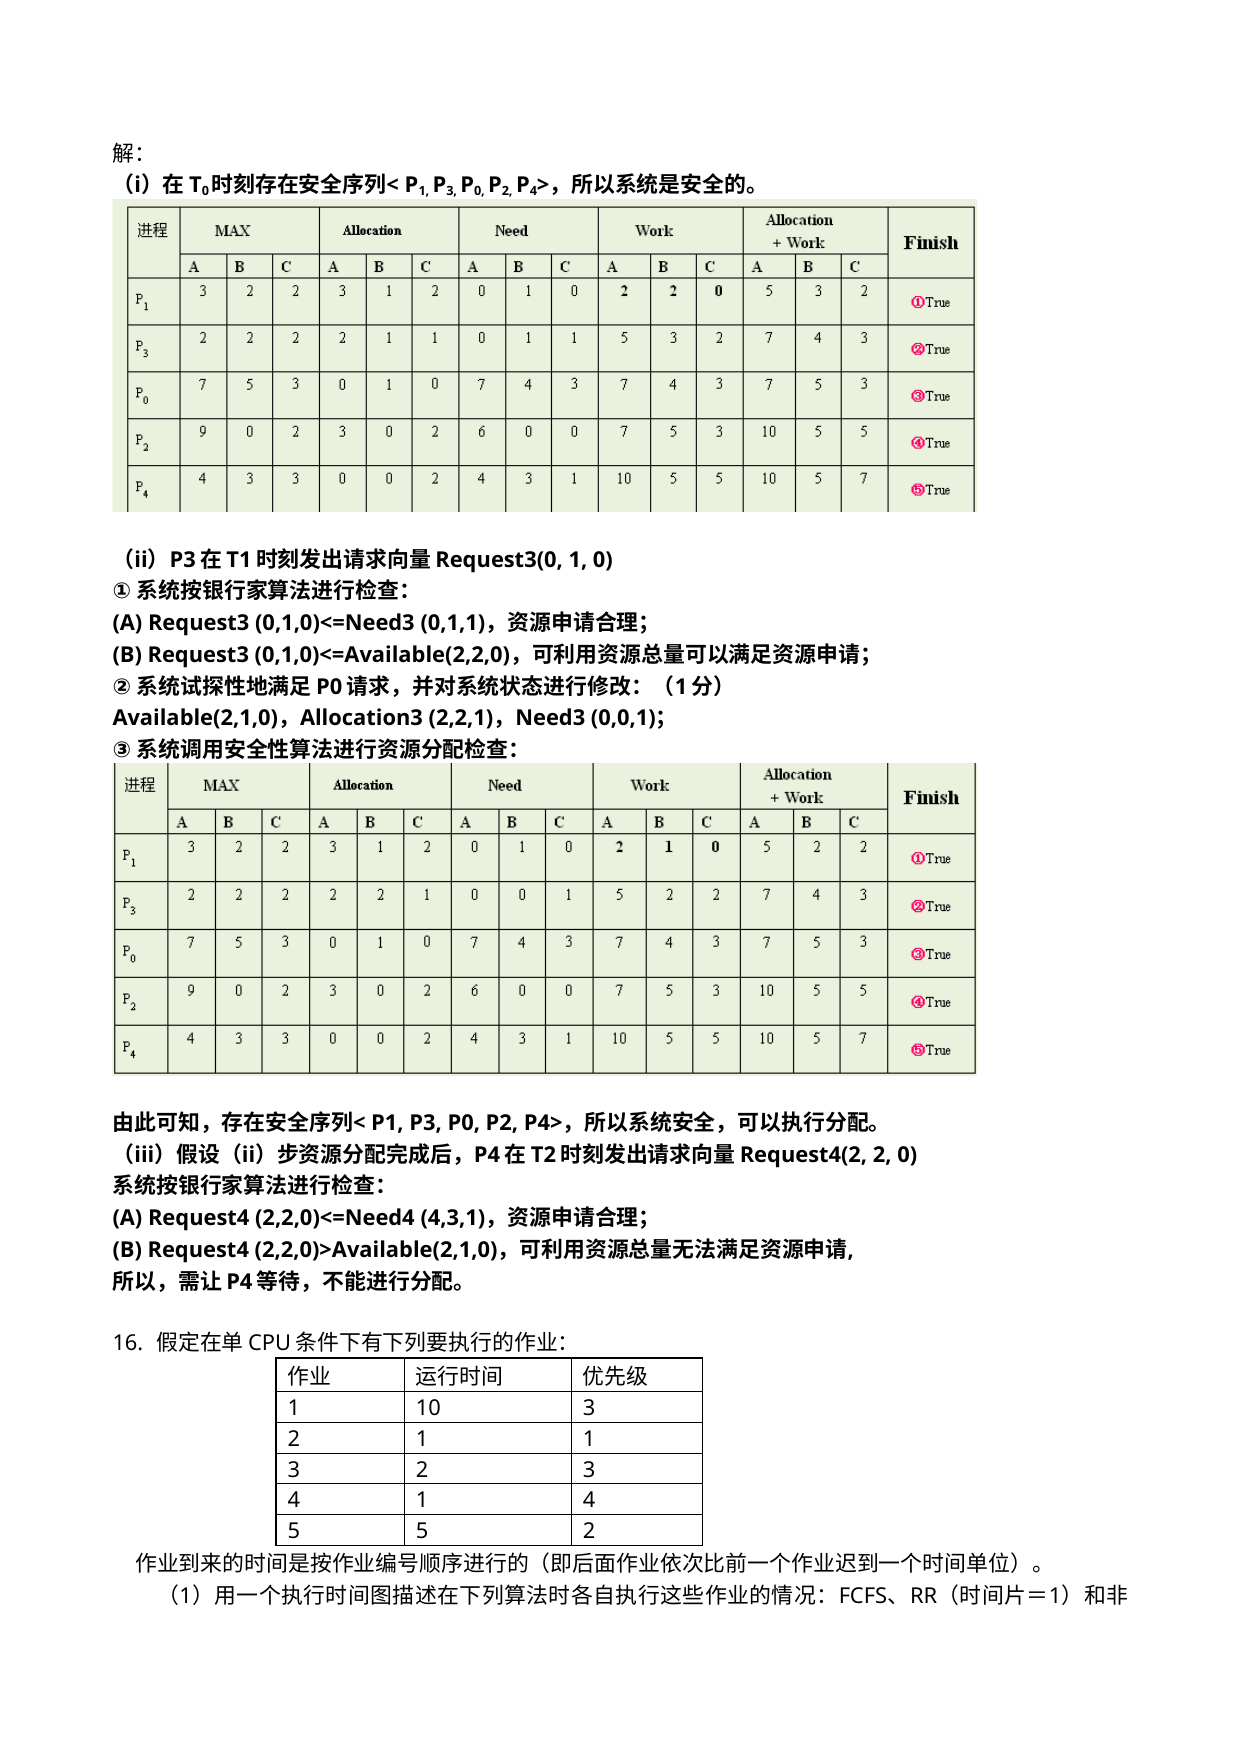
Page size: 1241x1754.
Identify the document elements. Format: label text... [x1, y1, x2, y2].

table_cell 3 [277, 1454, 404, 1483]
table_cell 4 [572, 1484, 702, 1514]
text ① 系统按银行家算法进行检查： [112, 573, 1128, 605]
text 所以，需让P4等待，不能进行分配。 [112, 1264, 1128, 1296]
picture [112, 763, 978, 1076]
table_header 作业 [277, 1359, 404, 1391]
table_cell 5 [277, 1515, 404, 1545]
table_cell 1 [405, 1484, 571, 1514]
table_cell 2 [572, 1515, 702, 1545]
table_cell 10 [405, 1392, 571, 1422]
text （i）在T0时刻存在安全序列< P1, P3, P0, P2, P4>，所以系统是安全的。 [112, 167, 1128, 199]
text (B) Request3 (0,1,0)<=Available(2,2,0)，可利用资源总量可以满足资源申请； [112, 637, 1128, 669]
text 系统按银行家算法进行检查： [112, 1168, 1128, 1200]
picture [112, 199, 978, 512]
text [112, 1578, 1128, 1609]
table_cell 2 [277, 1423, 404, 1452]
text (B) Request4 (2,2,0)>Available(2,1,0)，可利用资源总量无法满足资源申请, [112, 1232, 1128, 1264]
text (A) Request4 (2,2,0)<=Need4 (4,3,1)，资源申请合理； [112, 1200, 1128, 1232]
table_cell 3 [572, 1454, 702, 1483]
text 解： [112, 136, 1128, 167]
text (A) Request3 (0,1,0)<=Need3 (0,1,1)，资源申请合理； [112, 605, 1128, 637]
text （ii）P3在T1时刻发出请求向量Request3(0, 1, 0) [112, 512, 1128, 573]
list 假定在单CPU条件下有下列要执行的作业： [112, 1325, 1128, 1357]
table_cell 3 [572, 1392, 702, 1422]
text ② 系统试探性地满足P0请求，并对系统状态进行修改：（1分） [112, 669, 1128, 700]
text Available(2,1,0)，Allocation3 (2,2,1)，Need3 (0,0,1)； [112, 700, 1128, 732]
text 由此可知，存在安全序列< P1, P3, P0, P2, P4>，所以系统安全，可以执行分配。 [112, 1105, 1128, 1137]
table_cell 5 [405, 1515, 571, 1545]
table_cell 2 [405, 1454, 571, 1483]
text 作业到来的时间是按作业编号顺序进行的（即后面作业依次比前一个作业迟到一个时间单位）。 [112, 1546, 1128, 1578]
table_cell 1 [405, 1423, 571, 1452]
table_cell 1 [572, 1423, 702, 1452]
text ③ 系统调用安全性算法进行资源分配检查： [112, 732, 1128, 764]
text （iii）假设（ii）步资源分配完成后，P4在T2时刻发出请求向量Request4(2, 2, 0) [112, 1137, 1128, 1168]
table_cell 1 [277, 1392, 404, 1422]
table_cell 4 [277, 1484, 404, 1514]
table_header 运行时间 [405, 1359, 571, 1391]
table_header 优先级 [572, 1359, 702, 1391]
